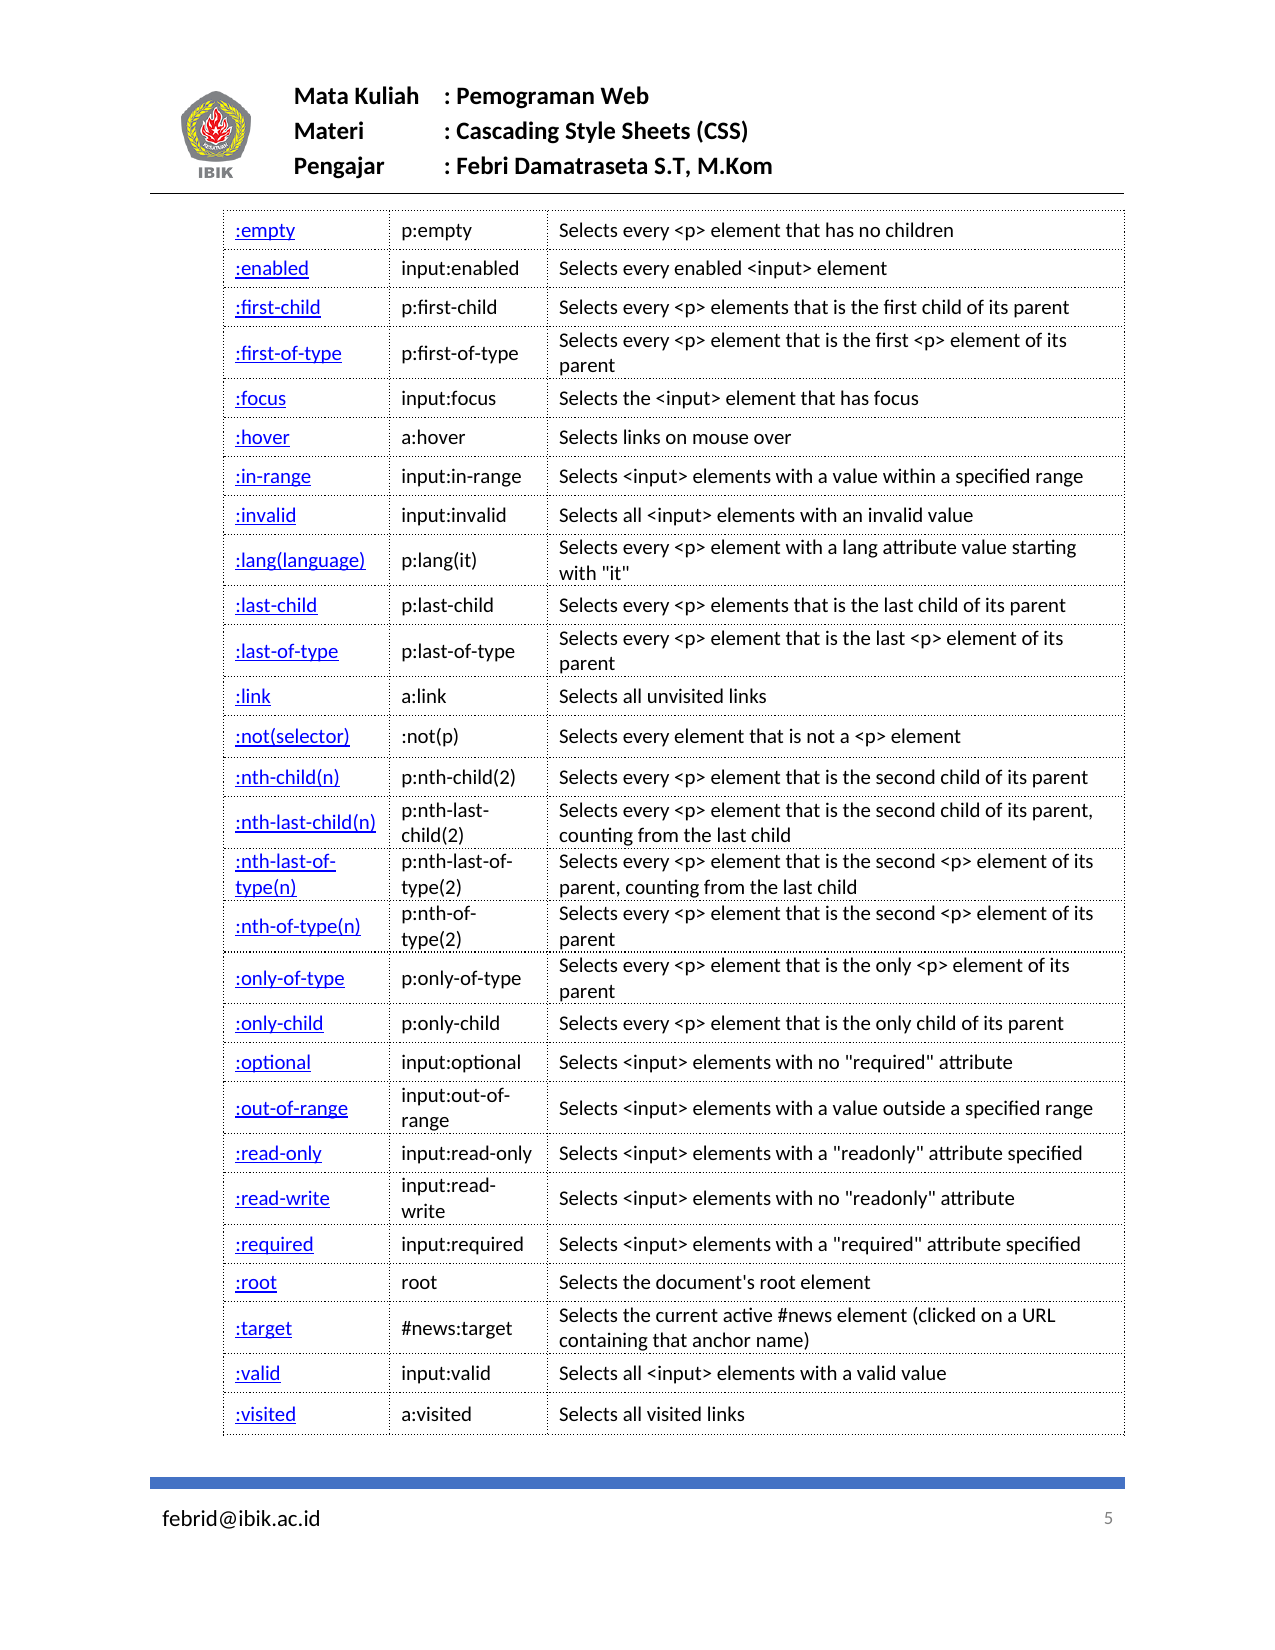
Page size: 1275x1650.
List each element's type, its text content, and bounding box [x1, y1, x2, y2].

table_cell :read-write [224, 1172, 390, 1223]
table_cell :last-child [224, 585, 390, 624]
table_cell input:invalid [390, 495, 548, 533]
table_cell :valid [224, 1353, 390, 1392]
table_cell Selects every <p> element that is the first <p> element of its parent [548, 326, 1124, 378]
table_cell p:only-child [390, 1003, 548, 1042]
table_cell Selects every <p> element that is the second child of its parent [548, 757, 1124, 796]
table_cell :out-of-range [224, 1081, 390, 1133]
table_cell :first-of-type [224, 326, 390, 378]
table_cell p:nth-last-of-type(2) [390, 848, 548, 899]
table_cell Selects the <input> element that has focus [548, 378, 1124, 417]
table_cell :root [224, 1263, 390, 1301]
table_cell Selects every <p> element that is the second <p> element of its parent [548, 900, 1124, 951]
table_cell input:out-of-range [390, 1081, 548, 1133]
table_cell input:in-range [390, 456, 548, 494]
table_cell Selects every <p> element that has no children [548, 210, 1124, 248]
table_cell a:link [390, 676, 548, 715]
table_cell :not(selector) [224, 715, 390, 757]
table_cell Selects <input> elements with no "required" attribute [548, 1042, 1124, 1081]
table_cell Selects every element that is not a <p> element [548, 715, 1124, 757]
table_cell p:nth-last-child(2) [390, 796, 548, 848]
table_cell root [390, 1263, 548, 1301]
table_cell :empty [224, 210, 390, 248]
table_cell input:read-only [390, 1133, 548, 1172]
table_cell a:hover [390, 417, 548, 456]
table_cell :only-child [224, 1003, 390, 1042]
table_cell Selects <input> elements with a value within a specified range [548, 456, 1124, 494]
table_cell :required [224, 1224, 390, 1262]
table_cell :only-of-type [224, 951, 390, 1003]
table_cell :lang(language) [224, 534, 390, 585]
table_cell p:first-of-type [390, 326, 548, 378]
table_cell Selects <input> elements with a "readonly" attribute specified [548, 1133, 1124, 1172]
table_cell :invalid [224, 495, 390, 533]
picture [176, 88, 256, 180]
table_cell input:optional [390, 1042, 548, 1081]
table_cell Selects all <input> elements with a valid value [548, 1353, 1124, 1392]
table_cell :first-child [224, 287, 390, 326]
table_cell p:only-of-type [390, 951, 548, 1003]
table_cell input:enabled [390, 249, 548, 287]
table_cell :hover [224, 417, 390, 456]
table_cell Selects all <input> elements with an invalid value [548, 495, 1124, 533]
table_cell Selects every <p> element with a lang attribute value starting with "it" [548, 534, 1124, 585]
table_cell a:visited [390, 1392, 548, 1434]
table_cell :nth-last-of-type(n) [224, 848, 390, 899]
table_cell Selects <input> elements with a "required" attribute specified [548, 1224, 1124, 1262]
table_cell input:valid [390, 1353, 548, 1392]
table_cell p:nth-of-type(2) [390, 900, 548, 951]
table_cell :visited [224, 1392, 390, 1434]
table_cell :in-range [224, 456, 390, 494]
table_cell Selects all unvisited links [548, 676, 1124, 715]
table_cell Selects the document's root element [548, 1263, 1124, 1301]
table_cell Selects <input> elements with no "readonly" attribute [548, 1172, 1124, 1223]
table_cell :optional [224, 1042, 390, 1081]
table_cell p:first-child [390, 287, 548, 326]
table_cell p:empty [390, 210, 548, 248]
table_cell p:lang(it) [390, 534, 548, 585]
table_cell Selects every <p> element that is the only <p> element of its parent [548, 951, 1124, 1003]
table_cell :last-of-type [224, 624, 390, 676]
table_cell p:nth-child(2) [390, 757, 548, 796]
table_cell p:last-child [390, 585, 548, 624]
table_cell input:read-write [390, 1172, 548, 1223]
table_cell Selects every <p> elements that is the last child of its parent [548, 585, 1124, 624]
table_cell :link [224, 676, 390, 715]
table_cell input:focus [390, 378, 548, 417]
table_cell Selects every <p> elements that is the first child of its parent [548, 287, 1124, 326]
table_cell Selects links on mouse over [548, 417, 1124, 456]
table_cell Selects all visited links [548, 1392, 1124, 1434]
table_cell p:last-of-type [390, 624, 548, 676]
table_cell Selects every <p> element that is the only child of its parent [548, 1003, 1124, 1042]
table_cell :nth-last-child(n) [224, 796, 390, 848]
table_cell Selects <input> elements with a value outside a specified range [548, 1081, 1124, 1133]
table_cell Selects every enabled <input> element [548, 249, 1124, 287]
table_cell :not(p) [390, 715, 548, 757]
table_cell input:required [390, 1224, 548, 1262]
table_cell Selects every <p> element that is the second child of its parent, counting from the last child [548, 796, 1124, 848]
table_cell :nth-of-type(n) [224, 900, 390, 951]
table_cell :enabled [224, 249, 390, 287]
table_cell :read-only [224, 1133, 390, 1172]
table_cell :focus [224, 378, 390, 417]
table_cell :target [224, 1301, 390, 1353]
table_cell Selects every <p> element that is the last <p> element of its parent [548, 624, 1124, 676]
table_cell Selects the current active #news element (clicked on a URL containing that anchor name) [548, 1301, 1124, 1353]
table_cell #news:target [390, 1301, 548, 1353]
table_cell Selects every <p> element that is the second <p> element of its parent, counting from the last child [548, 848, 1124, 899]
table_cell :nth-child(n) [224, 757, 390, 796]
